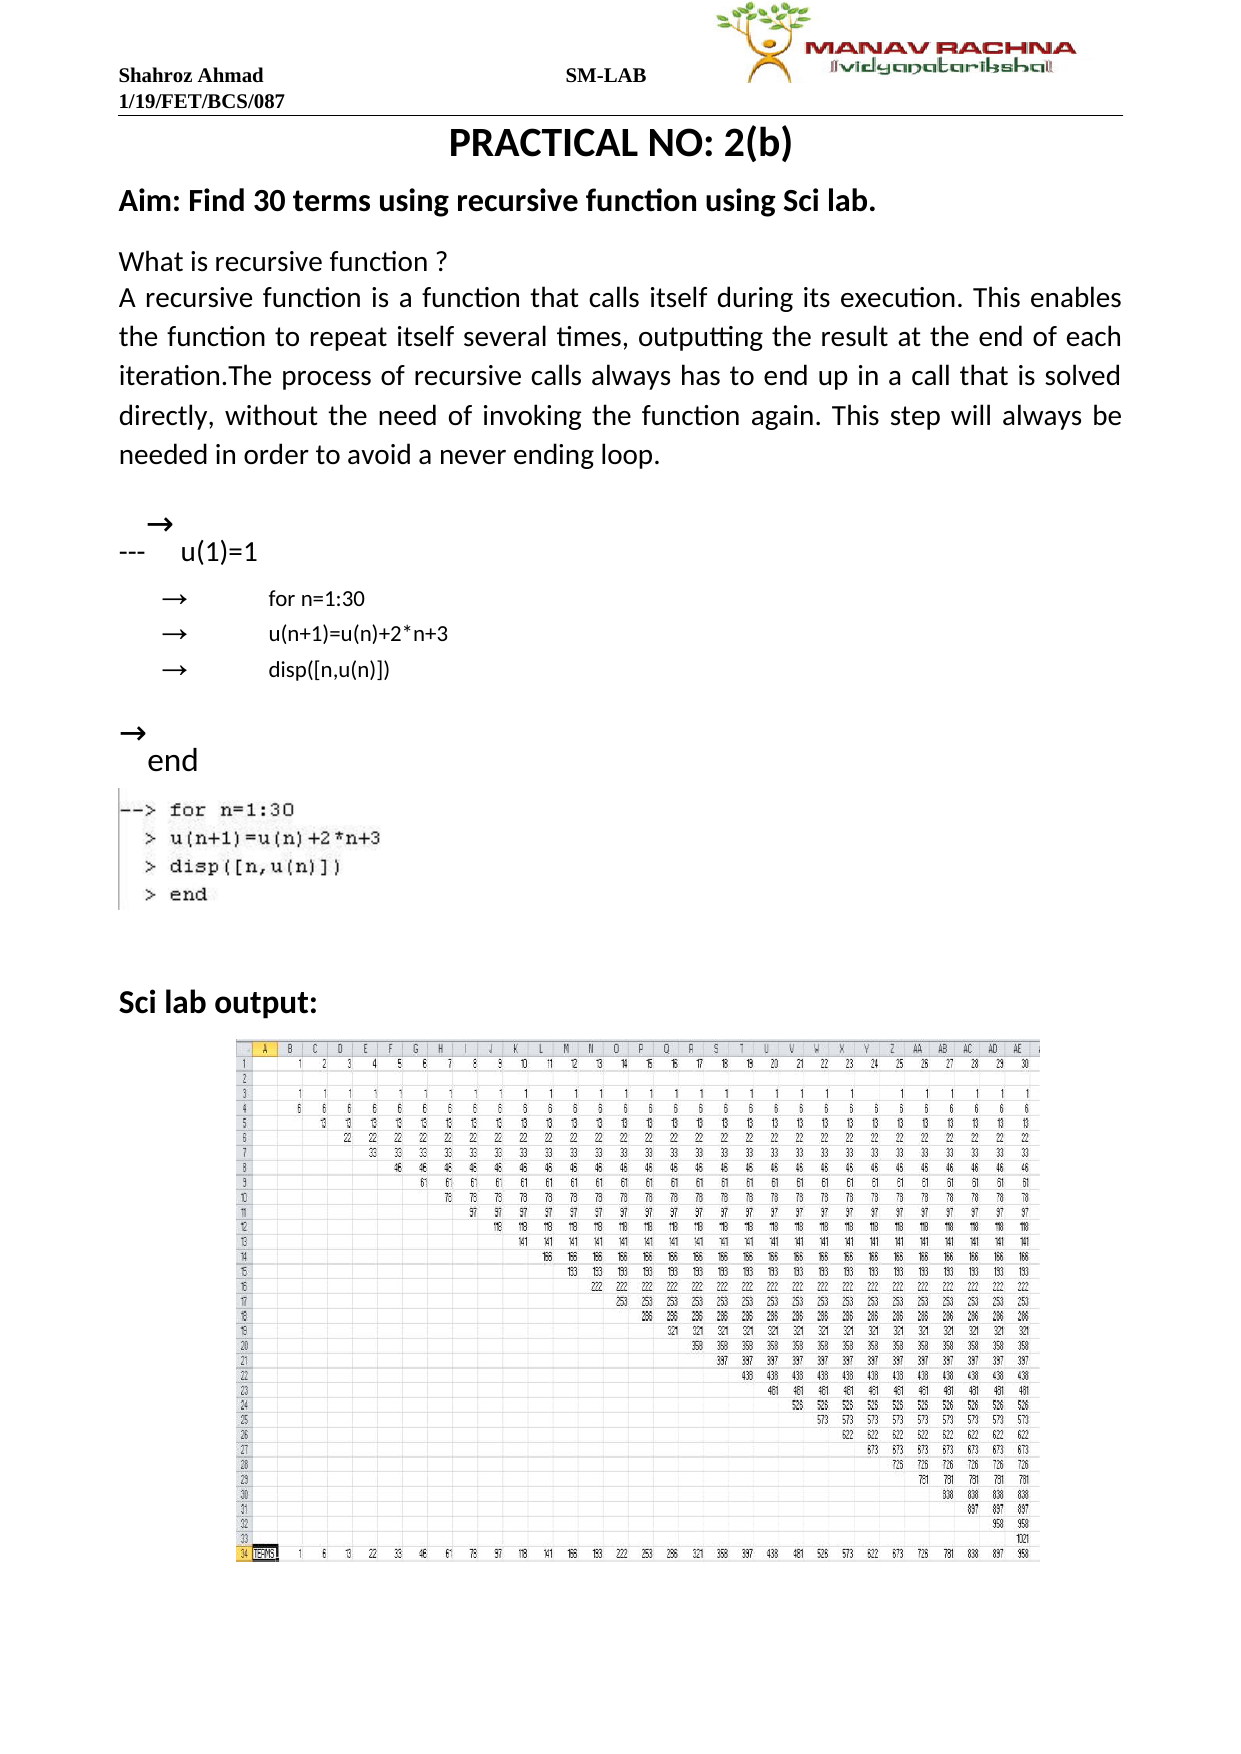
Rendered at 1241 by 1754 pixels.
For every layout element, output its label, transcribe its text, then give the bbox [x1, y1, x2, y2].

picture [712, 0, 1094, 83]
picture [118, 788, 406, 910]
text --- u(1)=1 [119, 499, 1123, 578]
text A recursive function is a function that calls itself during its execution. This enables the function to repeat itself several times, outputting the result at the end of each iteration.The process of recursive calls always has to end up in a call that is solved directly, without the need of invoking the function again. This step will always be needed in order to avoid a never ending loop. [119, 279, 1123, 471]
text PRACTICAL NO: 2(b) [118, 116, 1123, 167]
list disp([n,u(n)]) [154, 649, 1123, 684]
text end [119, 709, 1123, 788]
list u(n+1)=u(n)+2*n+3 [154, 613, 1123, 649]
text Sci lab output: [119, 981, 1123, 1021]
text What is recursive function ? [118, 243, 1123, 279]
text Aim: Find 30 terms using recursive function using Sci lab. [118, 180, 1123, 219]
picture [236, 1039, 1040, 1562]
list for n=1:30 [154, 578, 1123, 613]
